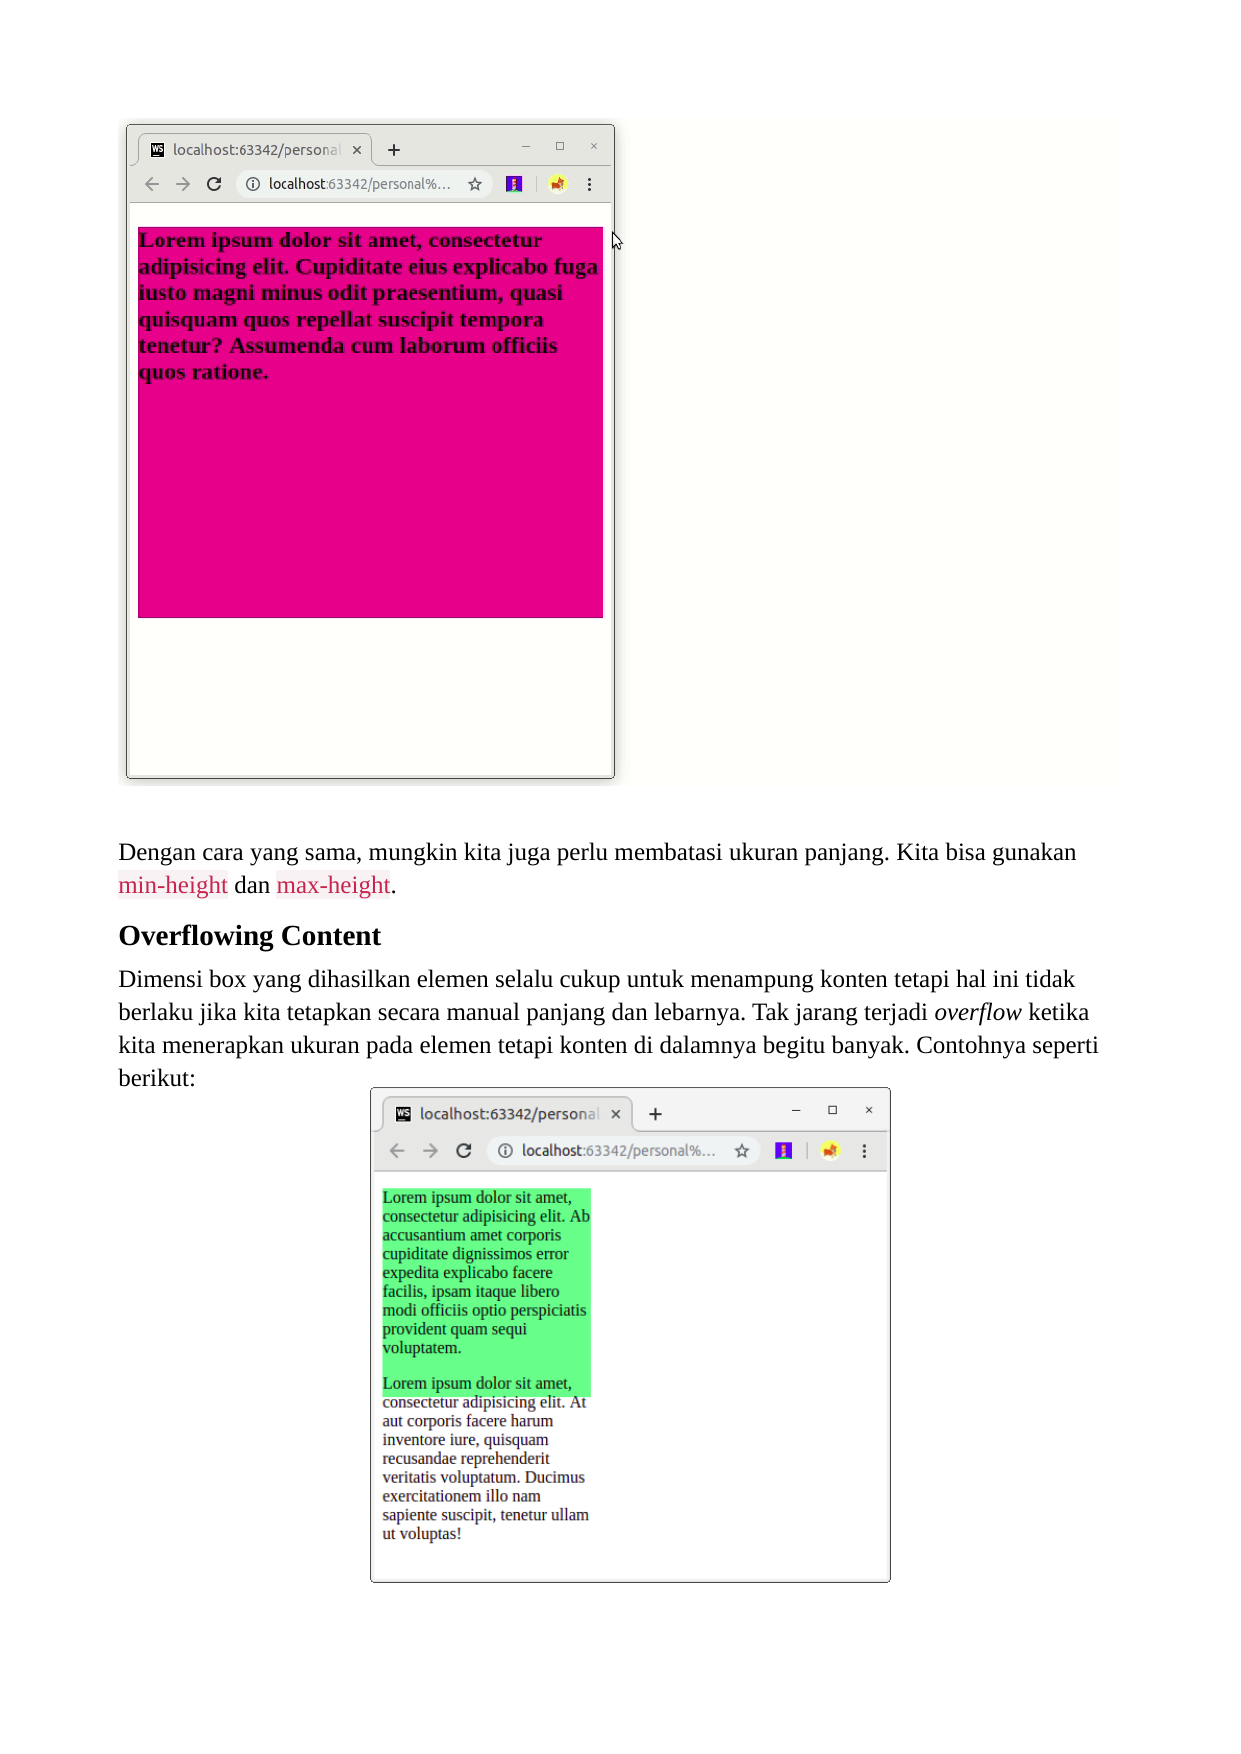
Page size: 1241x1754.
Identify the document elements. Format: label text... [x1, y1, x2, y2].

picture [370, 1087, 891, 1583]
subtitle Overflowing Content [118, 918, 1122, 952]
picture [118, 118, 1123, 786]
text Dengan cara yang sama, mungkin kita juga perlu membatasi ukuran panjang. Kita bisa gunakan min-height dan max-height. [118, 837, 1122, 899]
text Dimensi box yang dihasilkan elemen selalu cukup untuk menampung konten tetapi hal ini tidak berlaku jika kita tetapkan secara manual panjang dan lebarnya. Tak jarang terjadi overflow ketika kita menerapkan ukuran pada elemen tetapi konten di dalamnya begitu banyak. Contohnya seperti berikut: [118, 964, 1122, 1092]
